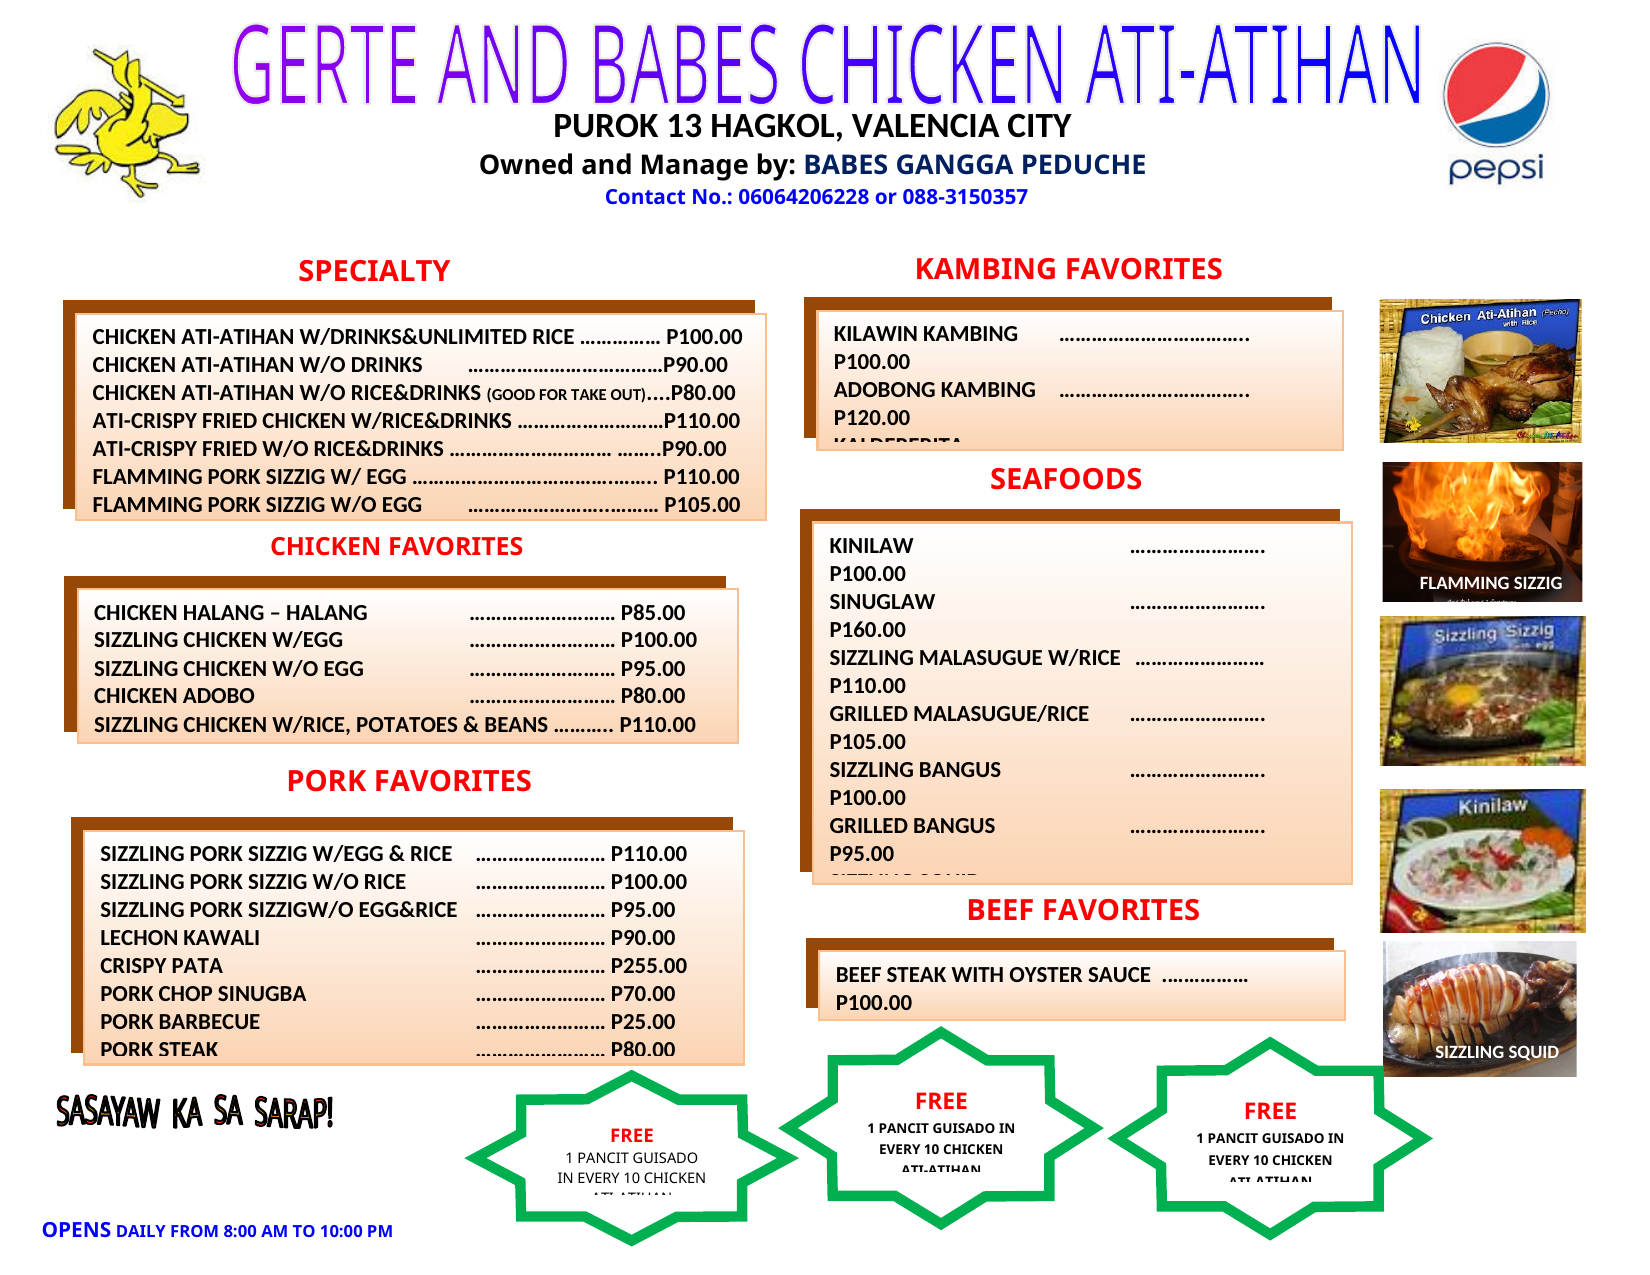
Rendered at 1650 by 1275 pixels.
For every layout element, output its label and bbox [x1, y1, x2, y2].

picture [47, 44, 207, 203]
picture [1438, 39, 1555, 189]
picture [1382, 462, 1583, 602]
picture [1379, 789, 1586, 933]
picture [1383, 941, 1577, 1077]
picture [1379, 299, 1582, 443]
picture [1379, 616, 1586, 766]
